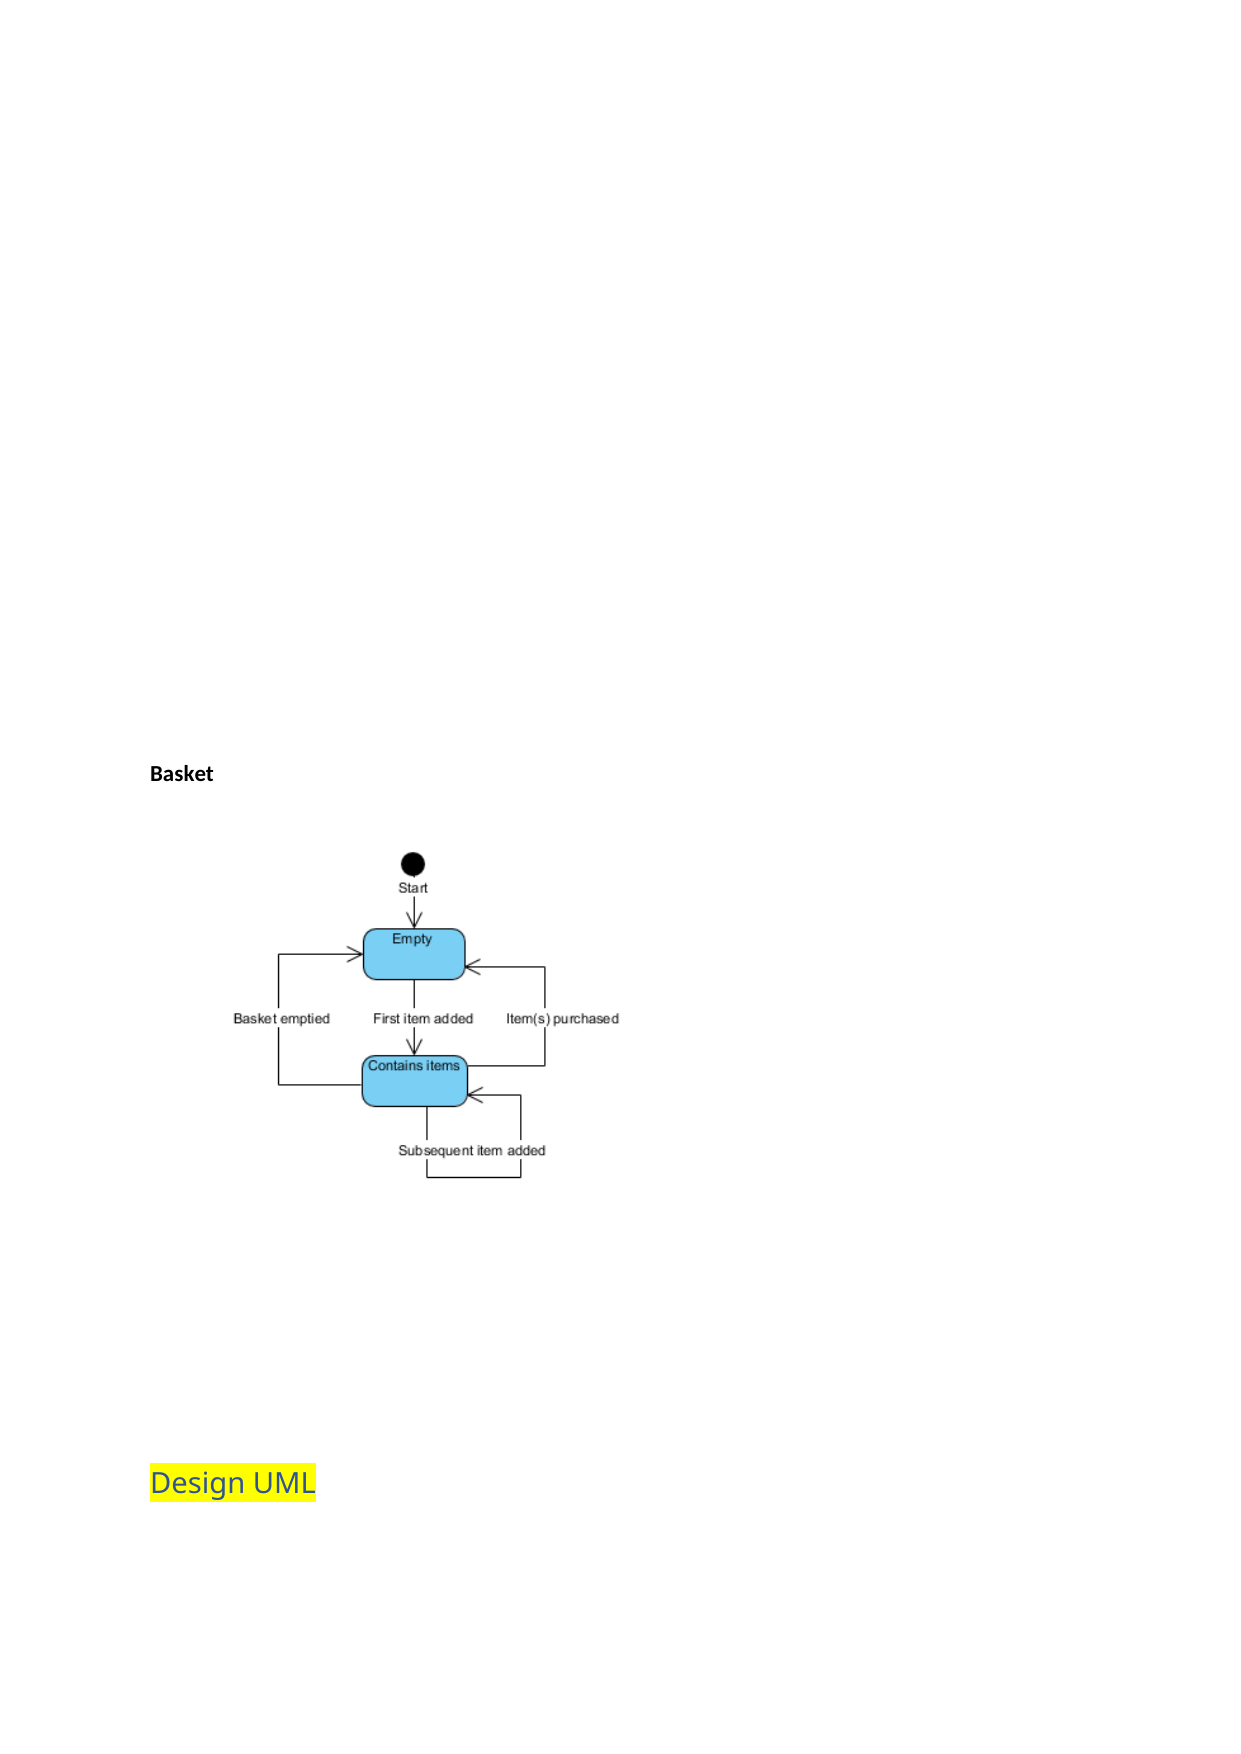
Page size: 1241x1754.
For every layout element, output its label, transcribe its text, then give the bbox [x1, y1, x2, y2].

subtitle Design UML [150, 1462, 1090, 1502]
picture [192, 840, 638, 1218]
text Basket [150, 759, 1090, 787]
